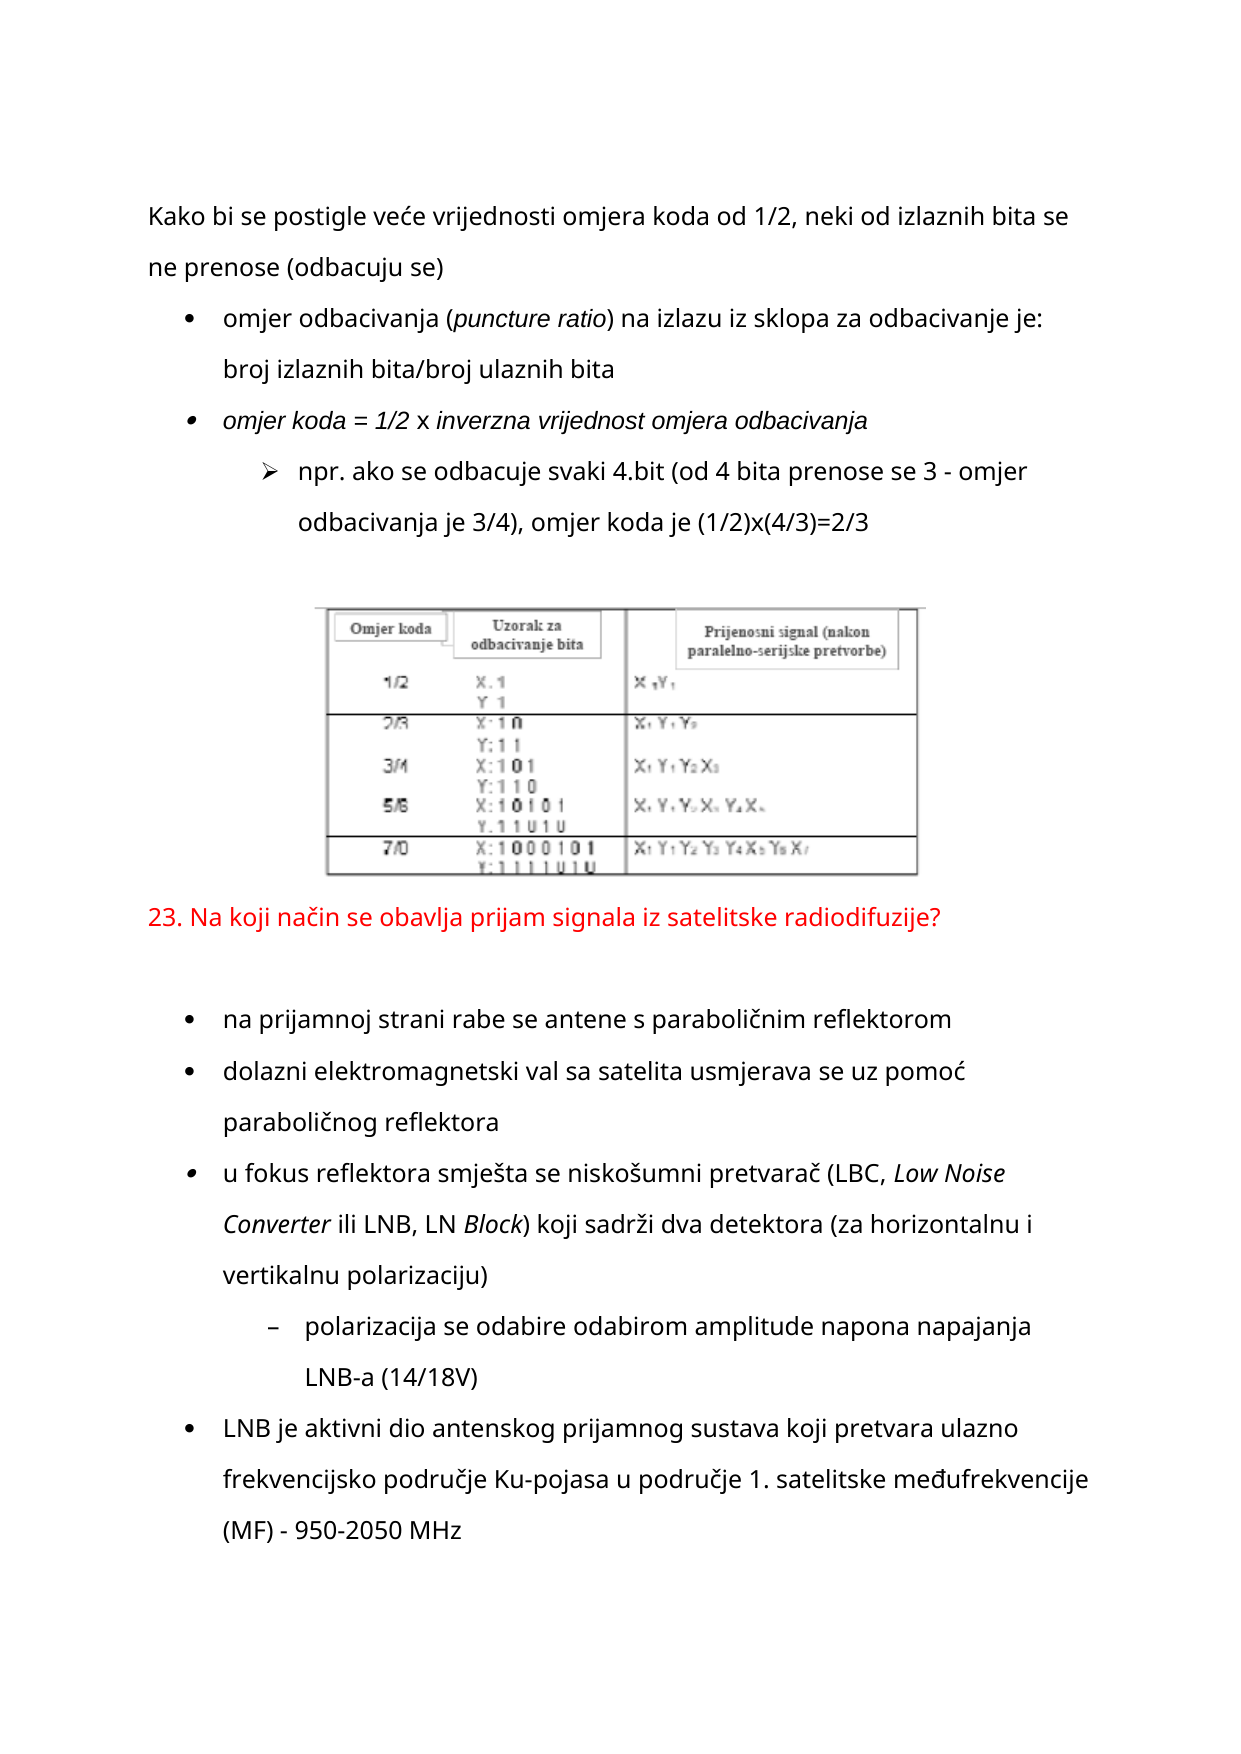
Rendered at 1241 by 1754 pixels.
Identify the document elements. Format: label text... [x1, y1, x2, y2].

list dolazni elektromagnetski val sa satelita usmjerava se uz pomoć paraboličnog reflektora [185, 1053, 1093, 1138]
picture [314, 607, 926, 886]
list LNB je aktivni dio antenskog prijamnog sustava koji pretvara ulazno frekvencijsko područje Ku-pojasa u područje 1. satelitske međufrekvencije (MF) - 950-2050 MHz [185, 1410, 1093, 1547]
list npr. ako se odbacuje svaki 4.bit (od 4 bita prenose se 3 - omjer odbacivanja je 3/4), omjer koda je (1/2)x(4/3)=2/3 [260, 454, 1093, 539]
text Kako bi se postigle veće vrijednosti omjera koda od 1/2, neki od izlaznih bita se ne prenose (odbacuju se) [148, 199, 1093, 284]
list polarizacija se odabire odabirom amplitude napona napajanja LNB-a (14/18V) [267, 1308, 1093, 1393]
text 23. Na koji način se obavlja prijam signala iz satelitske radiodifuzije? [148, 900, 1093, 934]
list broj izlaznih bita/broj ulaznih bita [223, 352, 1093, 386]
list omjer odbacivanja (puncture ratio) na izlazu iz sklopa za odbacivanje je: [185, 301, 1093, 335]
list u fokus reflektora smješta se niskošumni pretvarač (LBC, Low Noise Converter ili LNB, LN Block) koji sadrži dva detektora (za horizontalnu i vertikalnu polarizaciju) [185, 1155, 1093, 1291]
list na prijamnoj strani rabe se antene s paraboličnim reflektorom [185, 1002, 1093, 1036]
list omjer koda = 1/2 x inverzna vrijednost omjera odbacivanja [185, 403, 1093, 437]
